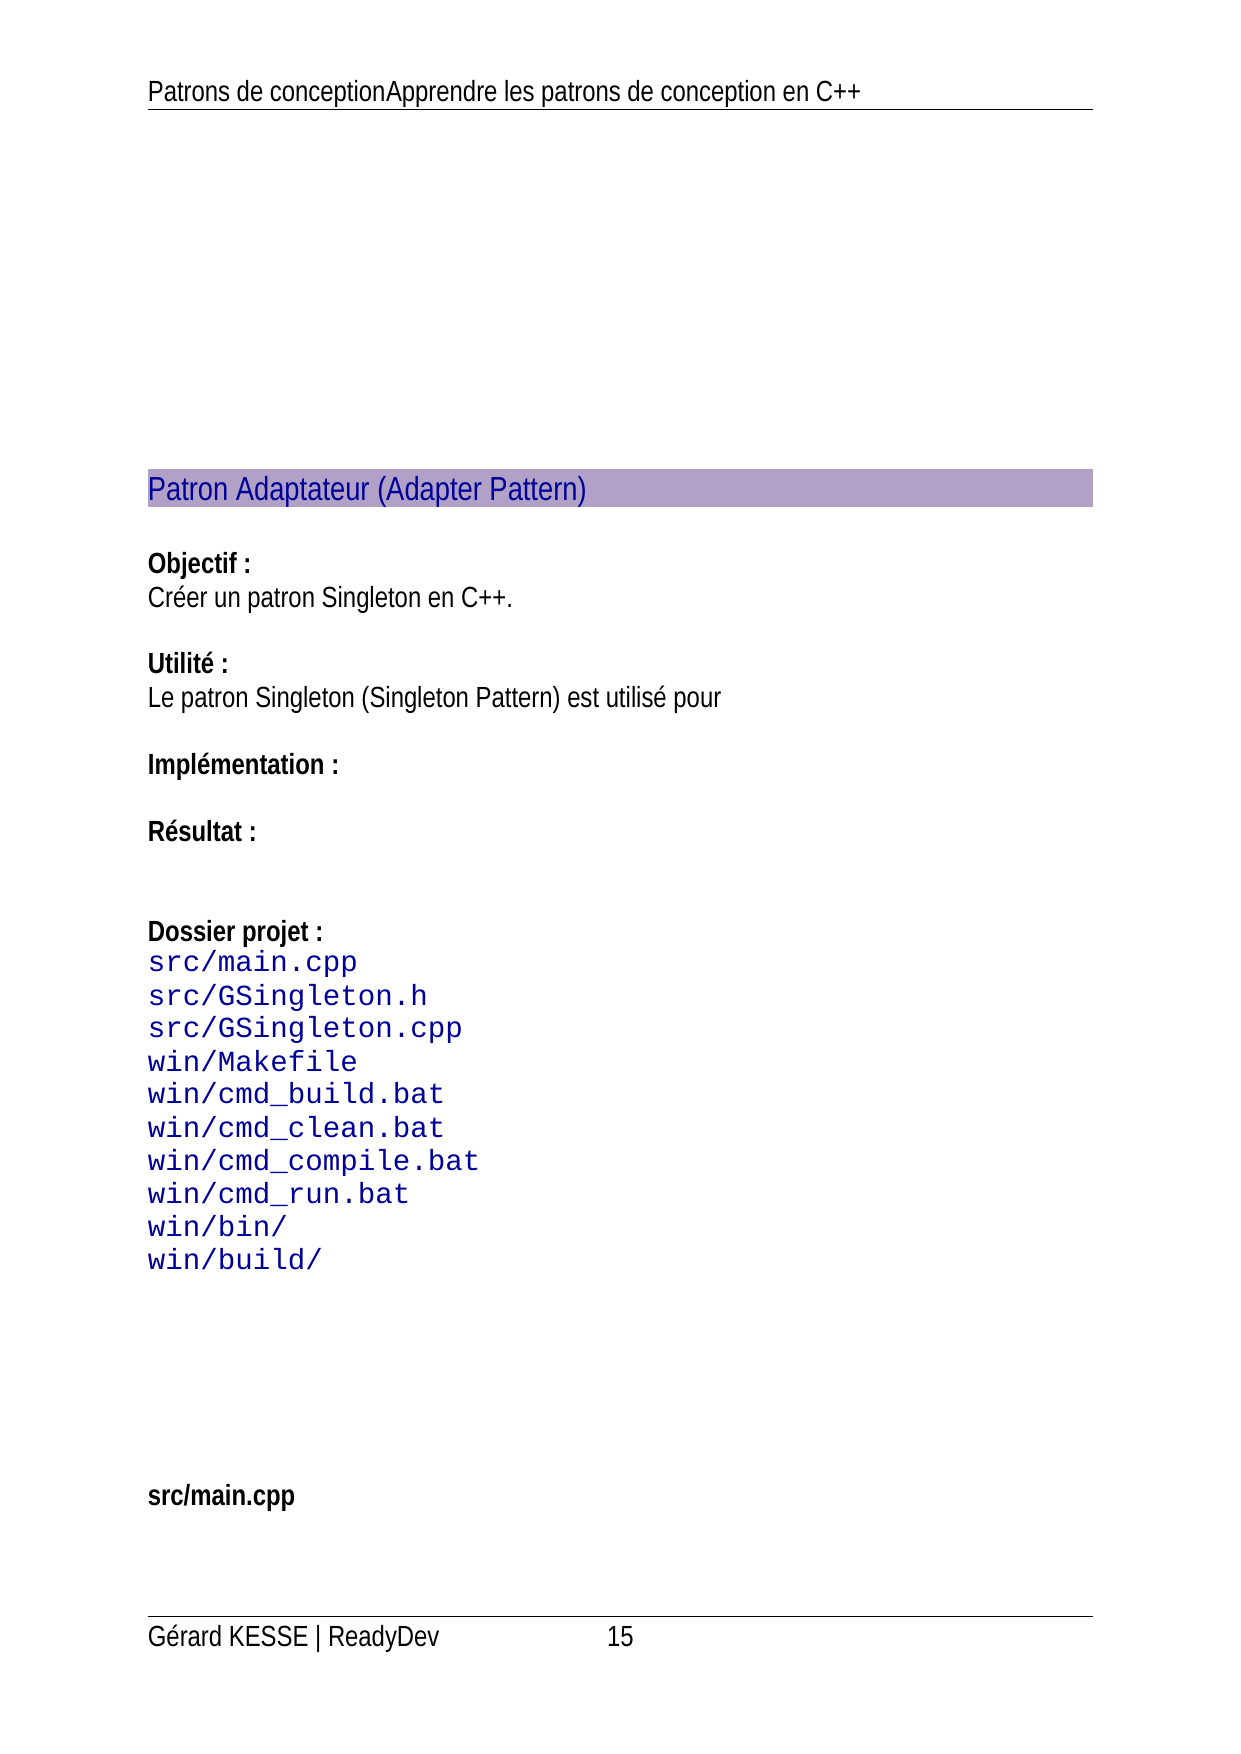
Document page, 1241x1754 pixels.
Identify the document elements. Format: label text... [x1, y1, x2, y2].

text win/build/ [148, 1245, 1093, 1278]
text win/cmd_clean.bat [148, 1113, 1093, 1146]
text Dossier projet : [148, 914, 1093, 948]
text Utilité : [148, 647, 1093, 680]
subtitle Patron Adaptateur (Adapter Pattern) [148, 469, 1093, 507]
text Résultat : [148, 814, 1093, 847]
text src/main.cpp [148, 1478, 1093, 1512]
text Objectif : [148, 546, 1093, 580]
text win/cmd_build.bat [148, 1080, 1093, 1113]
text Implémentation : [148, 747, 1093, 780]
text src/GSingleton.cpp [148, 1014, 1093, 1047]
text src/GSingleton.h [148, 981, 1093, 1014]
text Créer un patron Singleton en C++. [148, 580, 1093, 613]
text win/Makefile [148, 1047, 1093, 1080]
text src/main.cpp [148, 948, 1093, 981]
text Le patron Singleton (Singleton Pattern) est utilisé pour [148, 680, 1093, 713]
text win/cmd_compile.bat [148, 1146, 1093, 1179]
text win/bin/ [148, 1212, 1093, 1245]
text win/cmd_run.bat [148, 1179, 1093, 1212]
